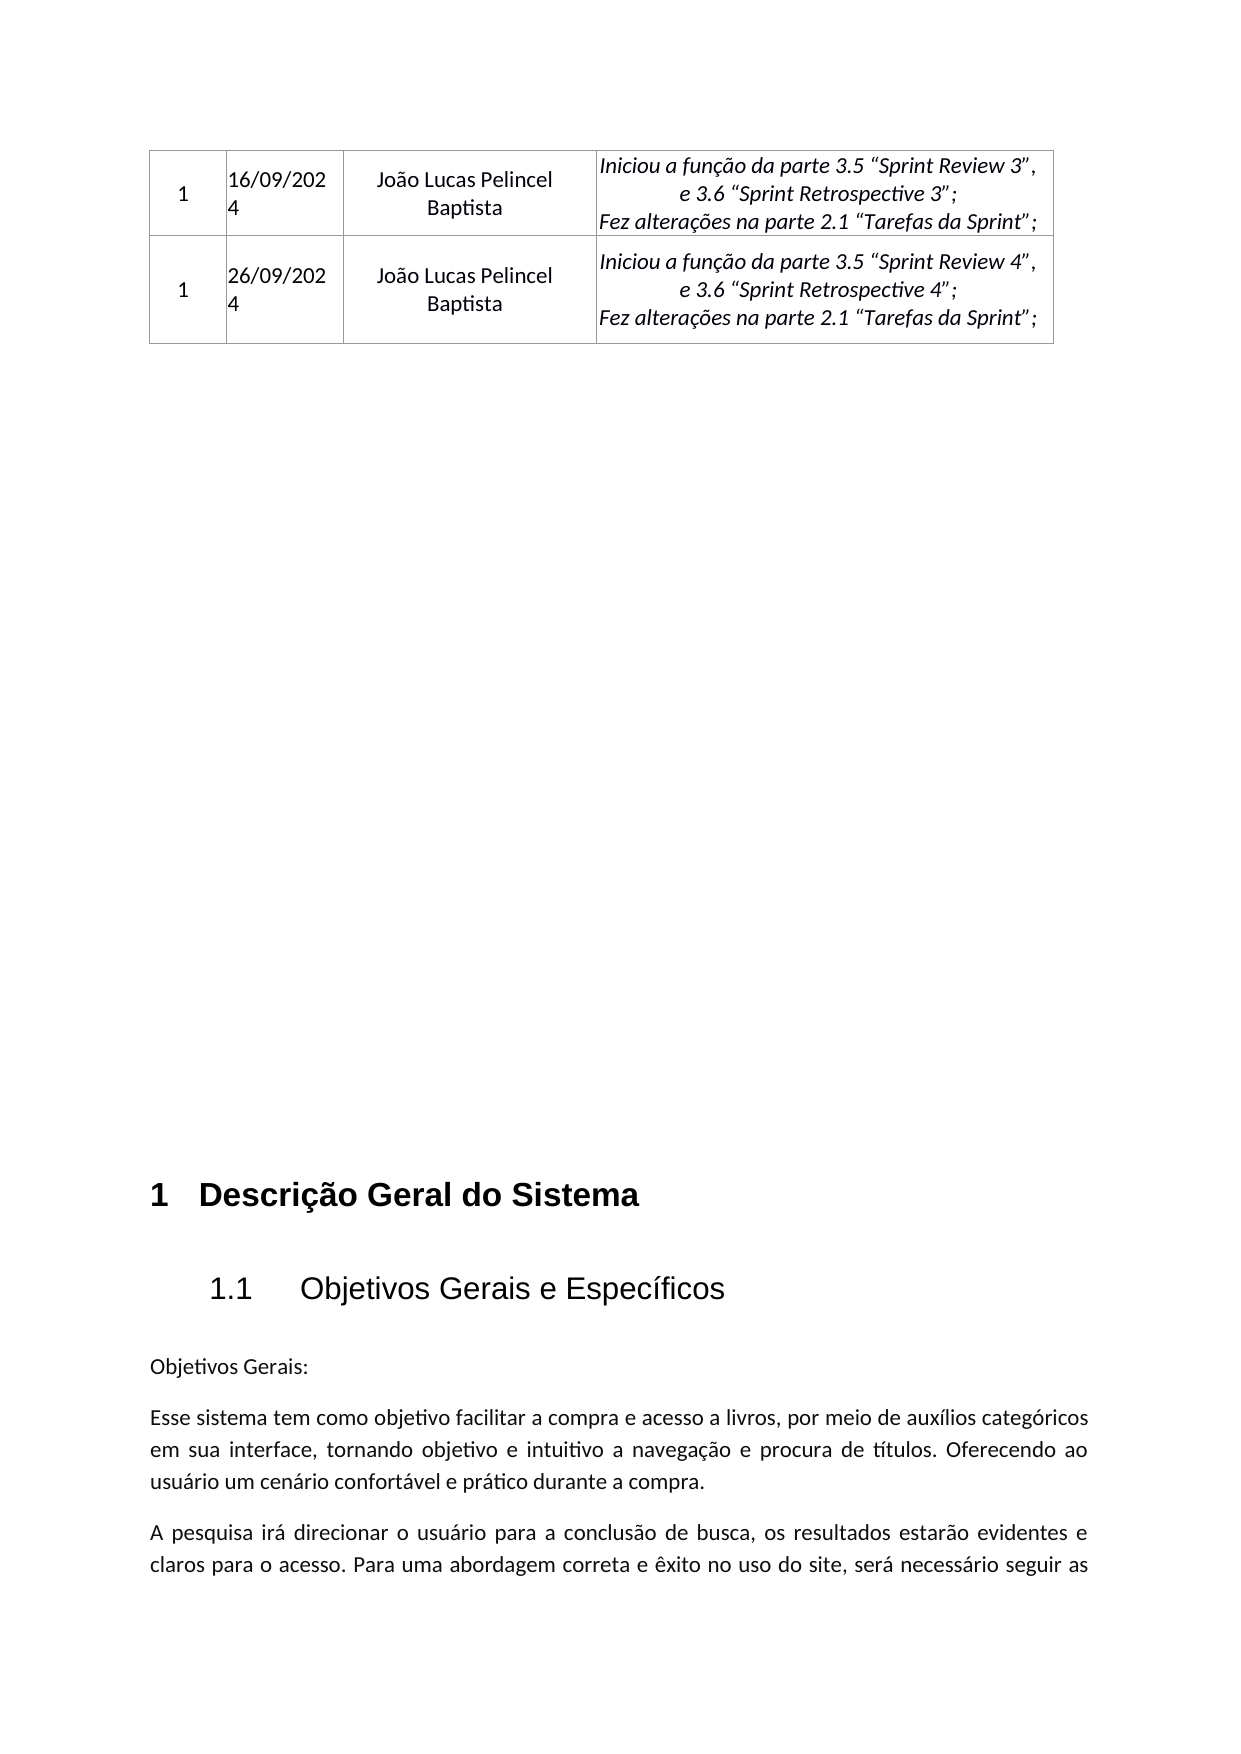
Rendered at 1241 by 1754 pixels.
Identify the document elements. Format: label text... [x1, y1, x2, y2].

table_cell 1 [150, 151, 226, 235]
text Objetivos Gerais: [150, 1352, 1090, 1380]
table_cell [344, 151, 596, 235]
table_cell 16/09/2024 [227, 151, 343, 235]
text Esse sistema tem como objetivo facilitar a compra e acesso a livros, por meio de auxílios categóricos em sua interface, tornando objetivo e intuitivo a navegação e procura de títulos. Oferecendo ao usuário um cenário confortável e prático durante a compra. [150, 1403, 1090, 1496]
subtitle Objetivos Gerais e Específicos [209, 1270, 1090, 1347]
subtitle Descrição Geral do Sistema [150, 1176, 1090, 1214]
table_cell Iniciou a função da parte 3.5 “Sprint Review 3”, e 3.6 “Sprint Retrospective 3”; Fez alterações na parte 2.1 “Tarefas da Sprint”; [597, 151, 1053, 235]
table_cell 26/09/2024 [227, 236, 343, 343]
table_cell Iniciou a função da parte 3.5 “Sprint Review 4”, e 3.6 “Sprint Retrospective 4”; Fez alterações na parte 2.1 “Tarefas da Sprint”; [597, 236, 1053, 343]
table_cell 1 [150, 236, 226, 343]
table_cell João Lucas Pelincel Baptista [344, 236, 596, 343]
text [150, 1518, 1090, 1579]
